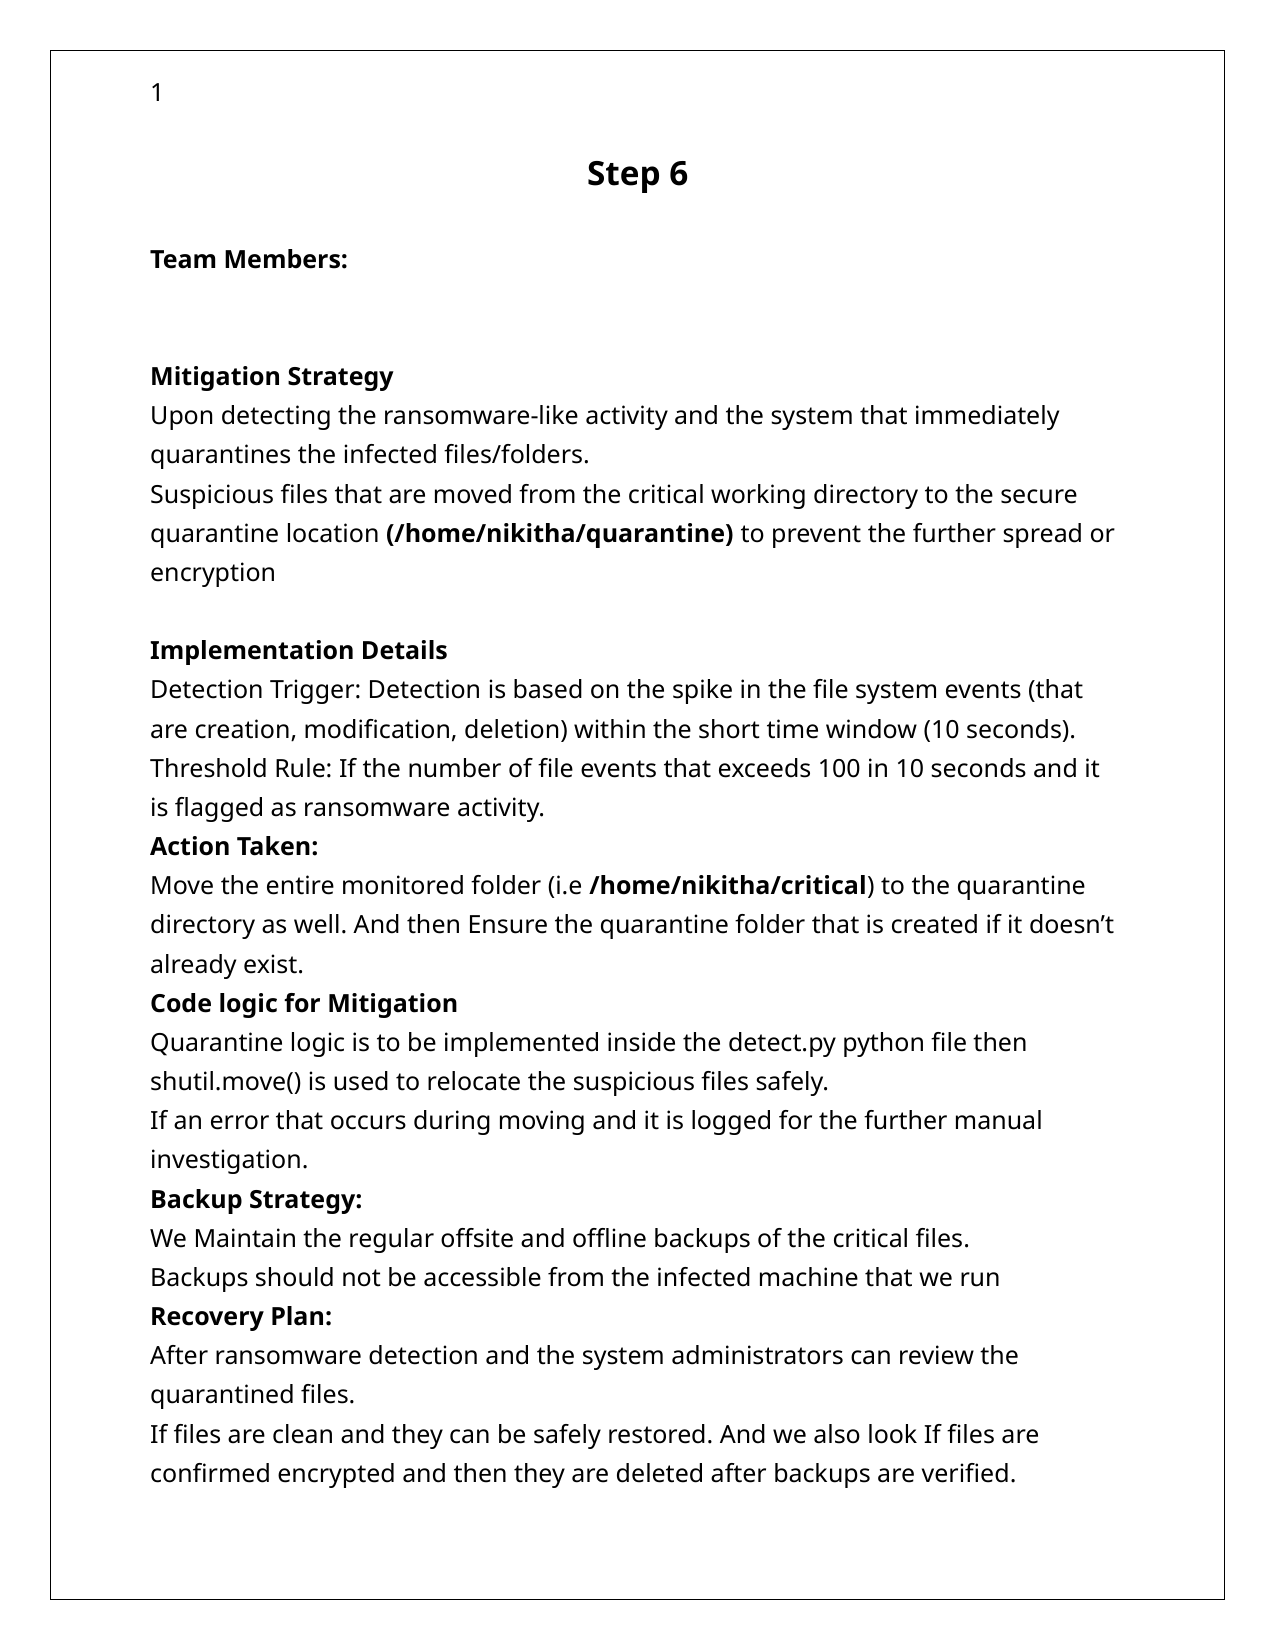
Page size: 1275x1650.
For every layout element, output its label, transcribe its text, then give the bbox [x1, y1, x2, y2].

text If files are clean and they can be safely restored. And we also look If files are confirmed encrypted and then they are deleted after backups are verified. [150, 1416, 1125, 1489]
text We Maintain the regular offsite and offline backups of the critical files. [150, 1221, 1125, 1254]
text Move the entire monitored folder (i.e /home/nikitha/critical) to the quarantine directory as well. And then Ensure the quarantine folder that is created if it doesn’t already exist. [150, 868, 1125, 980]
text Quarantine logic is to be implemented inside the detect.py python file then shutil.move() is used to relocate the suspicious files safely. [150, 1025, 1125, 1098]
text Suspicious files that are moved from the critical working directory to the secure quarantine location (/home/nikitha/quarantine) to prevent the further spread or encryption [150, 476, 1125, 589]
text Backups should not be accessible from the infected machine that we run [150, 1260, 1125, 1294]
text Recovery Plan: [150, 1299, 1125, 1333]
text Code logic for Mitigation [150, 986, 1125, 1019]
text Threshold Rule: If the number of file events that exceeds 100 in 10 seconds and it is flagged as ransomware activity. [150, 751, 1125, 824]
text Detection Trigger: Detection is based on the spike in the file system events (that are creation, modification, deletion) within the short time window (10 seconds). [150, 672, 1125, 745]
text Backup Strategy: [150, 1181, 1125, 1215]
text Step 6 [150, 150, 1125, 195]
text Team Members: [150, 241, 1125, 275]
text If an error that occurs during moving and it is logged for the further manual investigation. [150, 1103, 1125, 1176]
text Action Taken: [150, 829, 1125, 863]
text Mitigation Strategy [150, 359, 1125, 393]
text After ransomware detection and the system administrators can review the quarantined files. [150, 1338, 1125, 1411]
text Upon detecting the ransomware-like activity and the system that immediately quarantines the infected files/folders. [150, 398, 1125, 471]
text Implementation Details [150, 633, 1125, 667]
